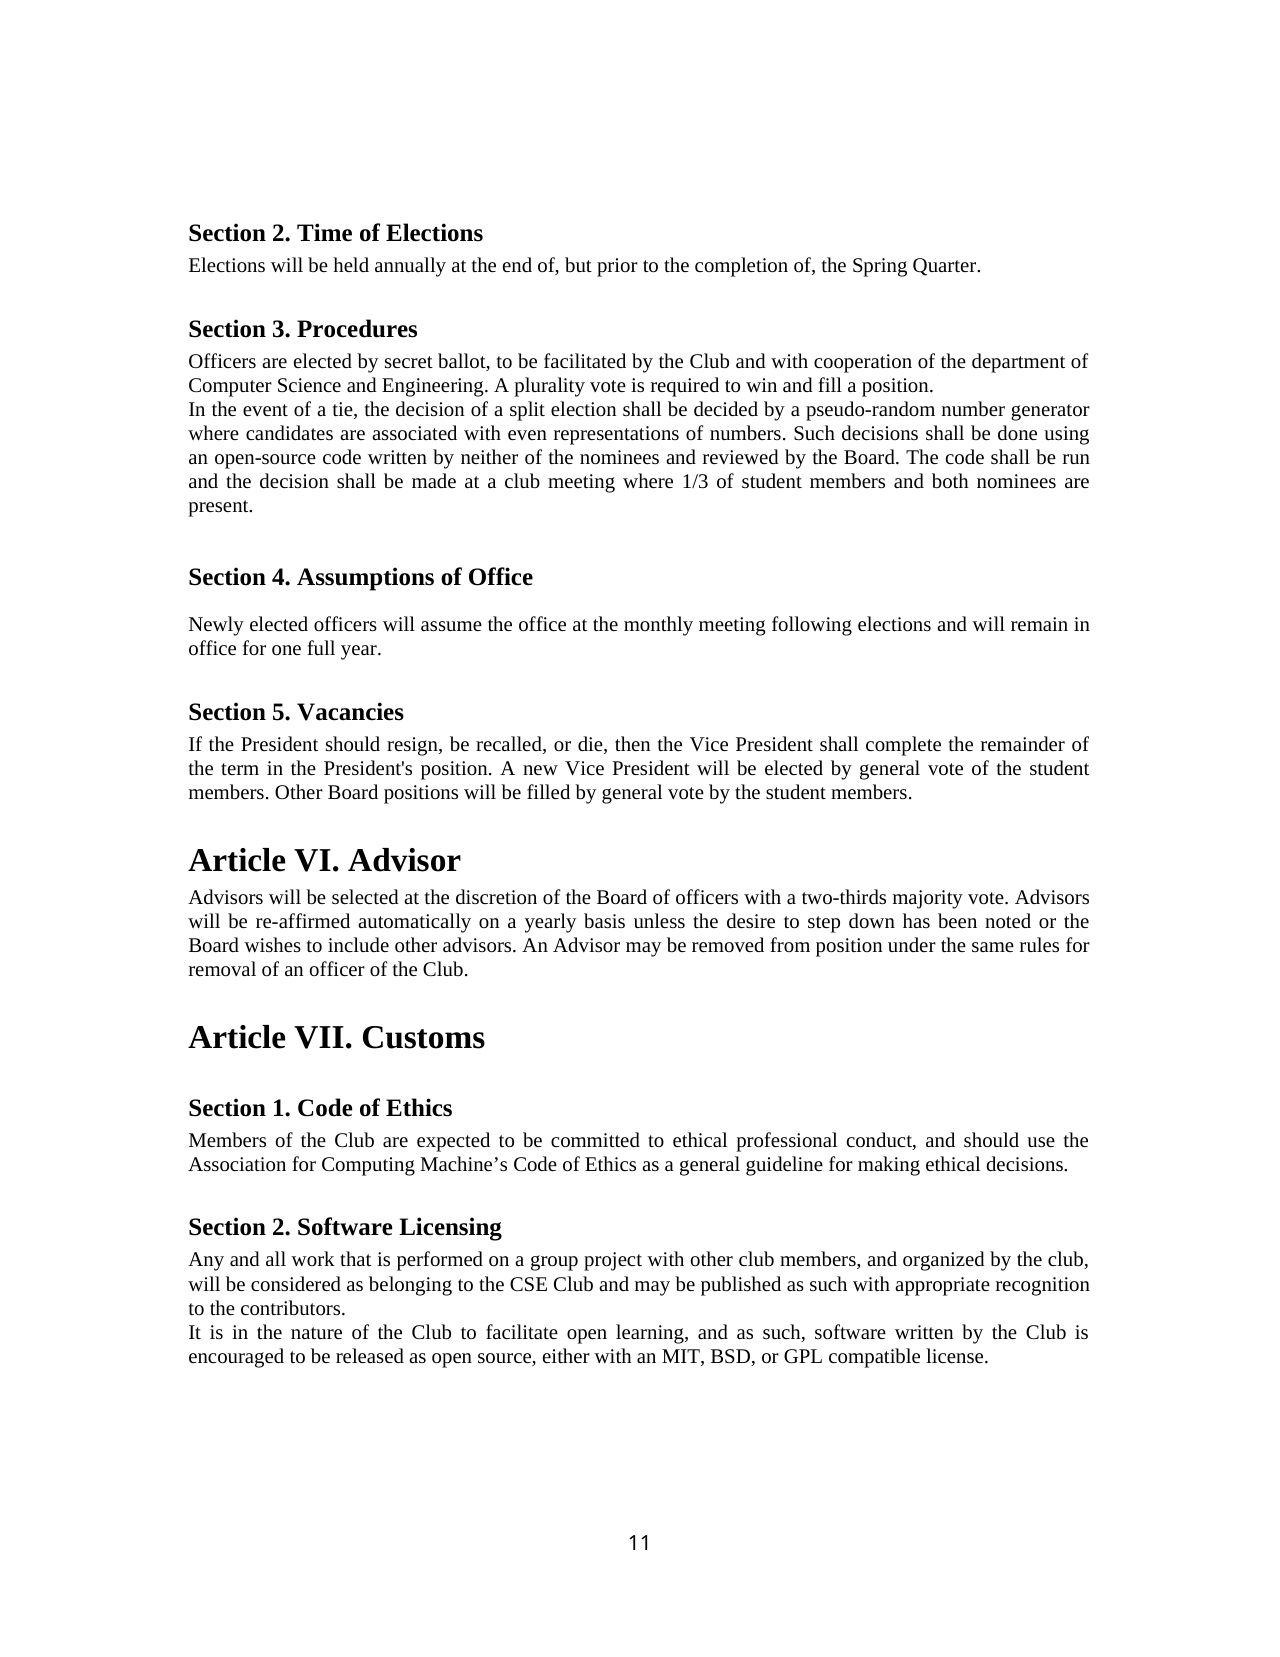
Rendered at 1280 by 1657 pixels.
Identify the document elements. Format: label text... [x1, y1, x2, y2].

text In the event of a tie, the decision of a split election shall be decided by a pseudo-random number generator where candidates are associated with even representations of numbers. Such decisions shall be done using an open-source code written by neither of the nominees and reviewed by the Board. The code shall be run and the decision shall be made at a club meeting where 1/3 of student members and both nominees are present. [188, 397, 1091, 517]
text Officers are elected by secret ballot, to be facilitated by the Club and with cooperation of the department of Computer Science and Engineering. A plurality vote is required to win and fill a position. [188, 349, 1091, 397]
text Section 1. Code of Ethics [188, 1093, 1091, 1121]
text Advisors will be selected at the discretion of the Board of officers with a two-thirds majority vote. Advisors will be re-affirmed automatically on a yearly basis unless the desire to step down has been noted or the Board wishes to include other advisors. An Advisor may be removed from position under the same rules for removal of an officer of the Club. [188, 885, 1091, 981]
text Section 5. Vacancies [188, 697, 1091, 725]
text Article VI. Advisor [188, 840, 1091, 879]
text If the President should resign, be recalled, or die, then the Vice President shall complete the remainder of the term in the President's position. A new Vice President will be elected by general vote of the student members. Other Board positions will be filled by general vote by the student members. [188, 732, 1091, 804]
text Section 4. Assumptions of Office [188, 538, 1091, 591]
text Newly elected officers will assume the office at the monthly meeting following elections and will remain in office for one full year. [188, 612, 1091, 660]
text Article VII. Customs [188, 1018, 1091, 1056]
text Section 2. Software Licensing [188, 1212, 1091, 1241]
text Elections will be held annually at the end of, but prior to the completion of, the Spring Quarter. [188, 253, 1091, 277]
text Section 3. Procedures [188, 314, 1091, 343]
text Section 2. Time of Elections [188, 218, 1091, 247]
text Any and all work that is performed on a group project with other club members, and organized by the club, will be considered as belonging to the CSE Club and may be published as such with appropriate recognition to the contributors. [188, 1247, 1091, 1319]
text Members of the Club are expected to be committed to ethical professional conduct, and should use the Association for Computing Machine’s Code of Ethics as a general guideline for making ethical decisions. [188, 1128, 1091, 1176]
text It is in the nature of the Club to facilitate open learning, and as such, software written by the Club is encouraged to be released as open source, either with an MIT, BSD, or GPL compatible license. [188, 1319, 1091, 1368]
